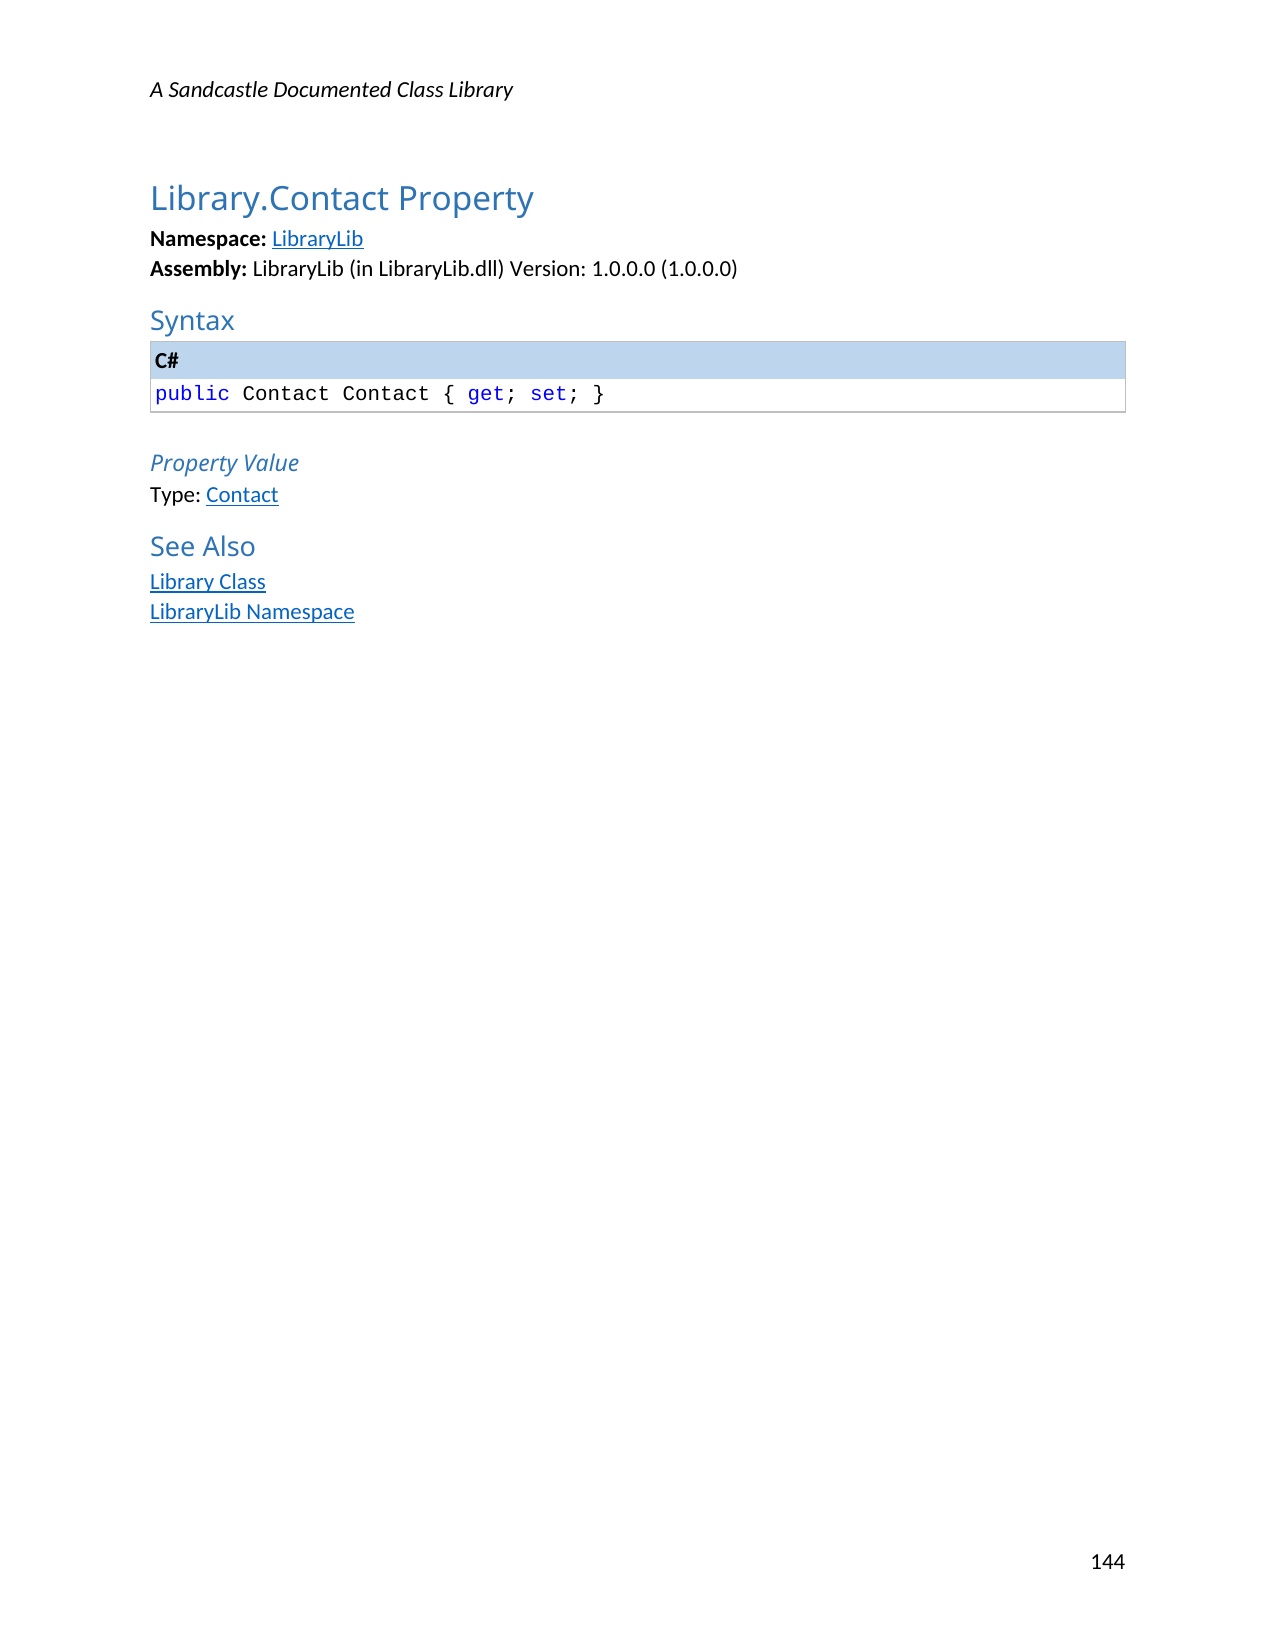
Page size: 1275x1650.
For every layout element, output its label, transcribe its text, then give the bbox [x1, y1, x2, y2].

text Namespace: LibraryLibAssembly: LibraryLib (in LibraryLib.dll) Version: 1.0.0.0 (1.0.0.0) [150, 224, 1125, 282]
subtitle Library.Contact Property [150, 175, 1125, 220]
subtitle Syntax [150, 301, 1125, 338]
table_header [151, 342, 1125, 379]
text LibraryLib Namespace [150, 597, 1125, 626]
subtitle Property Value [150, 447, 1125, 478]
text Type: Contact [150, 481, 1125, 509]
text Library Class [150, 567, 1125, 595]
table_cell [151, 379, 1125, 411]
subtitle See Also [150, 527, 1125, 564]
